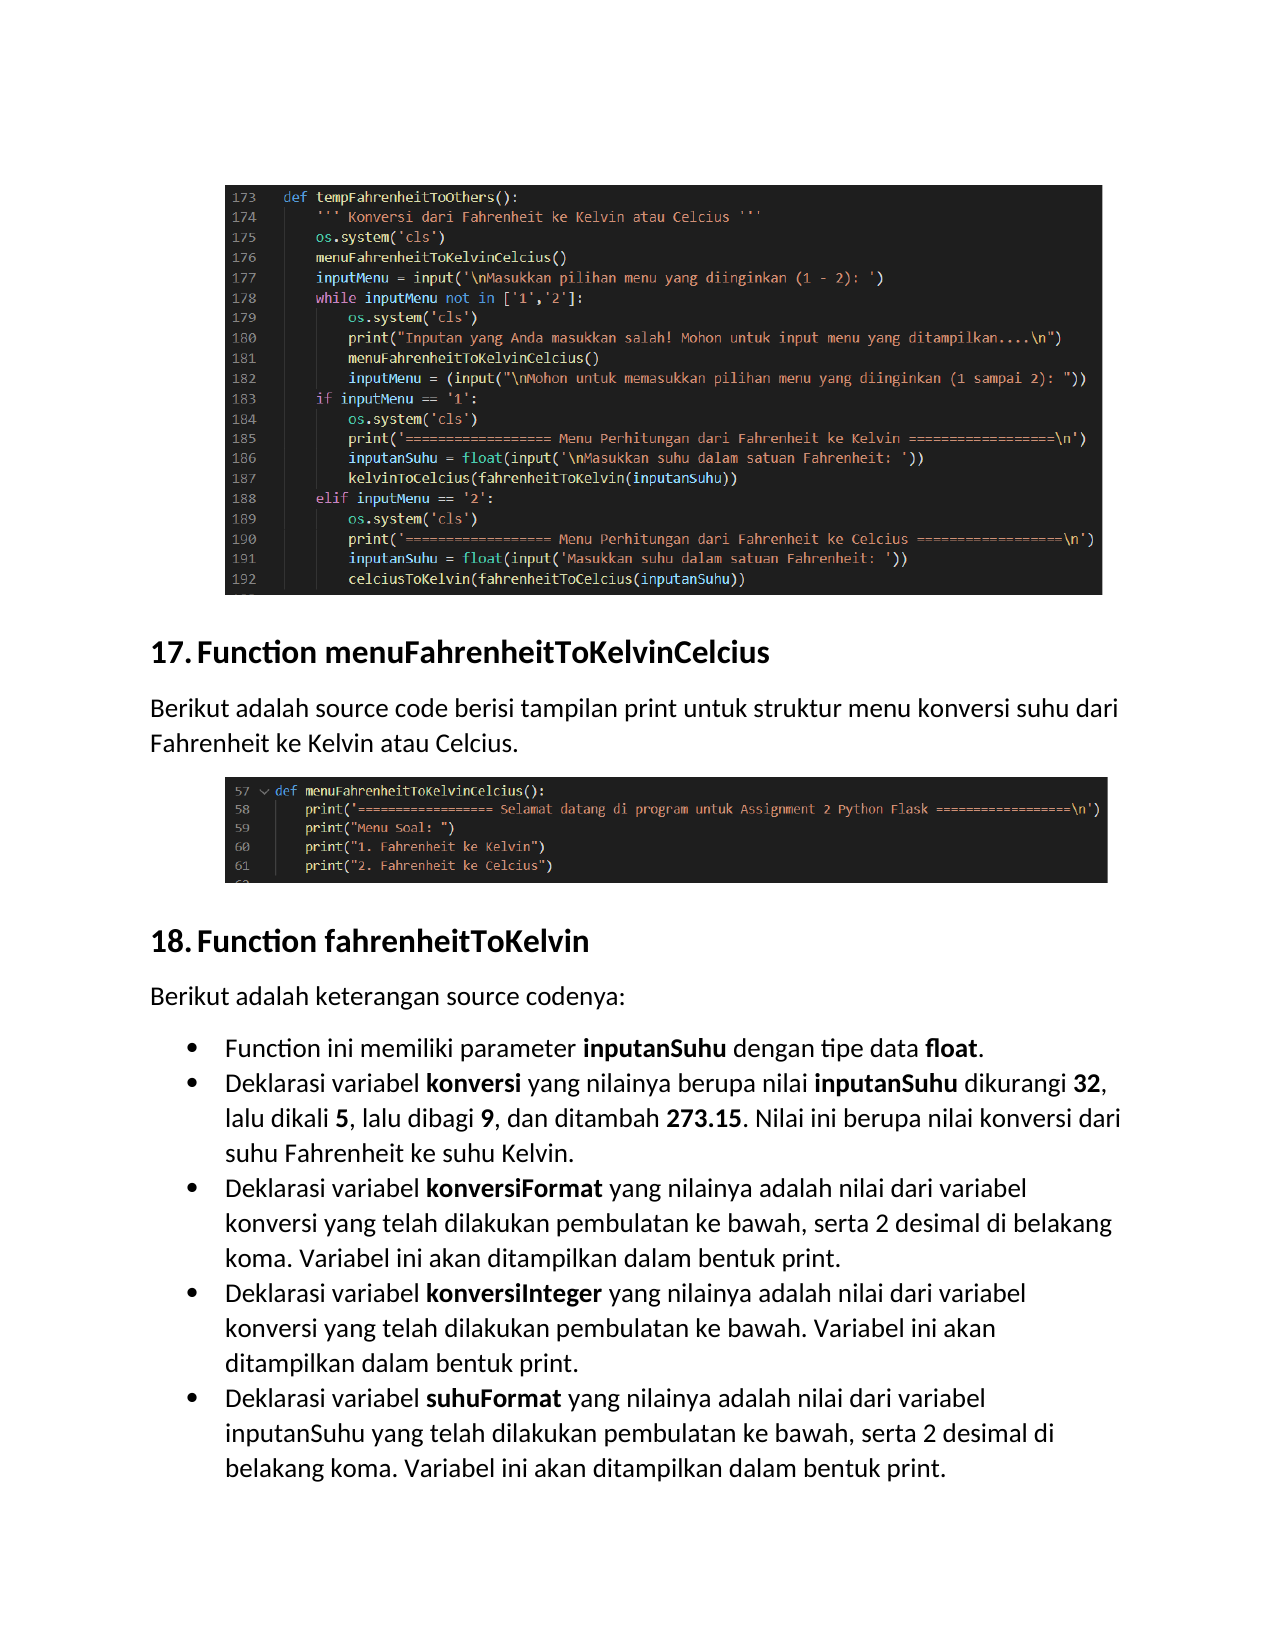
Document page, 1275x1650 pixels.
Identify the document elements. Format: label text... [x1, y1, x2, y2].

list Function menuFahrenheitToKelvinCelcius [150, 631, 1125, 672]
list Deklarasi variabel konversiInteger yang nilainya adalah nilai dari variabel konversi yang telah dilakukan pembulatan ke bawah. Variabel ini akan ditampilkan dalam bentuk print. [187, 1276, 1125, 1379]
list Deklarasi variabel konversi yang nilainya berupa nilai inputanSuhu dikurangi 32, lalu dikali 5, lalu dibagi 9, dan ditambah 273.15. Nilai ini berupa nilai konversi dari suhu Fahrenheit ke suhu Kelvin. [187, 1066, 1125, 1169]
text Berikut adalah keterangan source codenya: [150, 979, 1125, 1012]
list Deklarasi variabel suhuFormat yang nilainya adalah nilai dari variabel inputanSuhu yang telah dilakukan pembulatan ke bawah, serta 2 desimal di belakang koma. Variabel ini akan ditampilkan dalam bentuk print. [187, 1381, 1125, 1484]
picture [225, 185, 1103, 595]
text Berikut adalah source code berisi tampilan print untuk struktur menu konversi suhu dari Fahrenheit ke Kelvin atau Celcius. [150, 691, 1125, 759]
list Function ini memiliki parameter inputanSuhu dengan tipe data float. [187, 1031, 1125, 1064]
list Function fahrenheitToKelvin [150, 920, 1125, 960]
picture [225, 777, 1108, 883]
list Deklarasi variabel konversiFormat yang nilainya adalah nilai dari variabel konversi yang telah dilakukan pembulatan ke bawah, serta 2 desimal di belakang koma. Variabel ini akan ditampilkan dalam bentuk print. [187, 1171, 1125, 1274]
